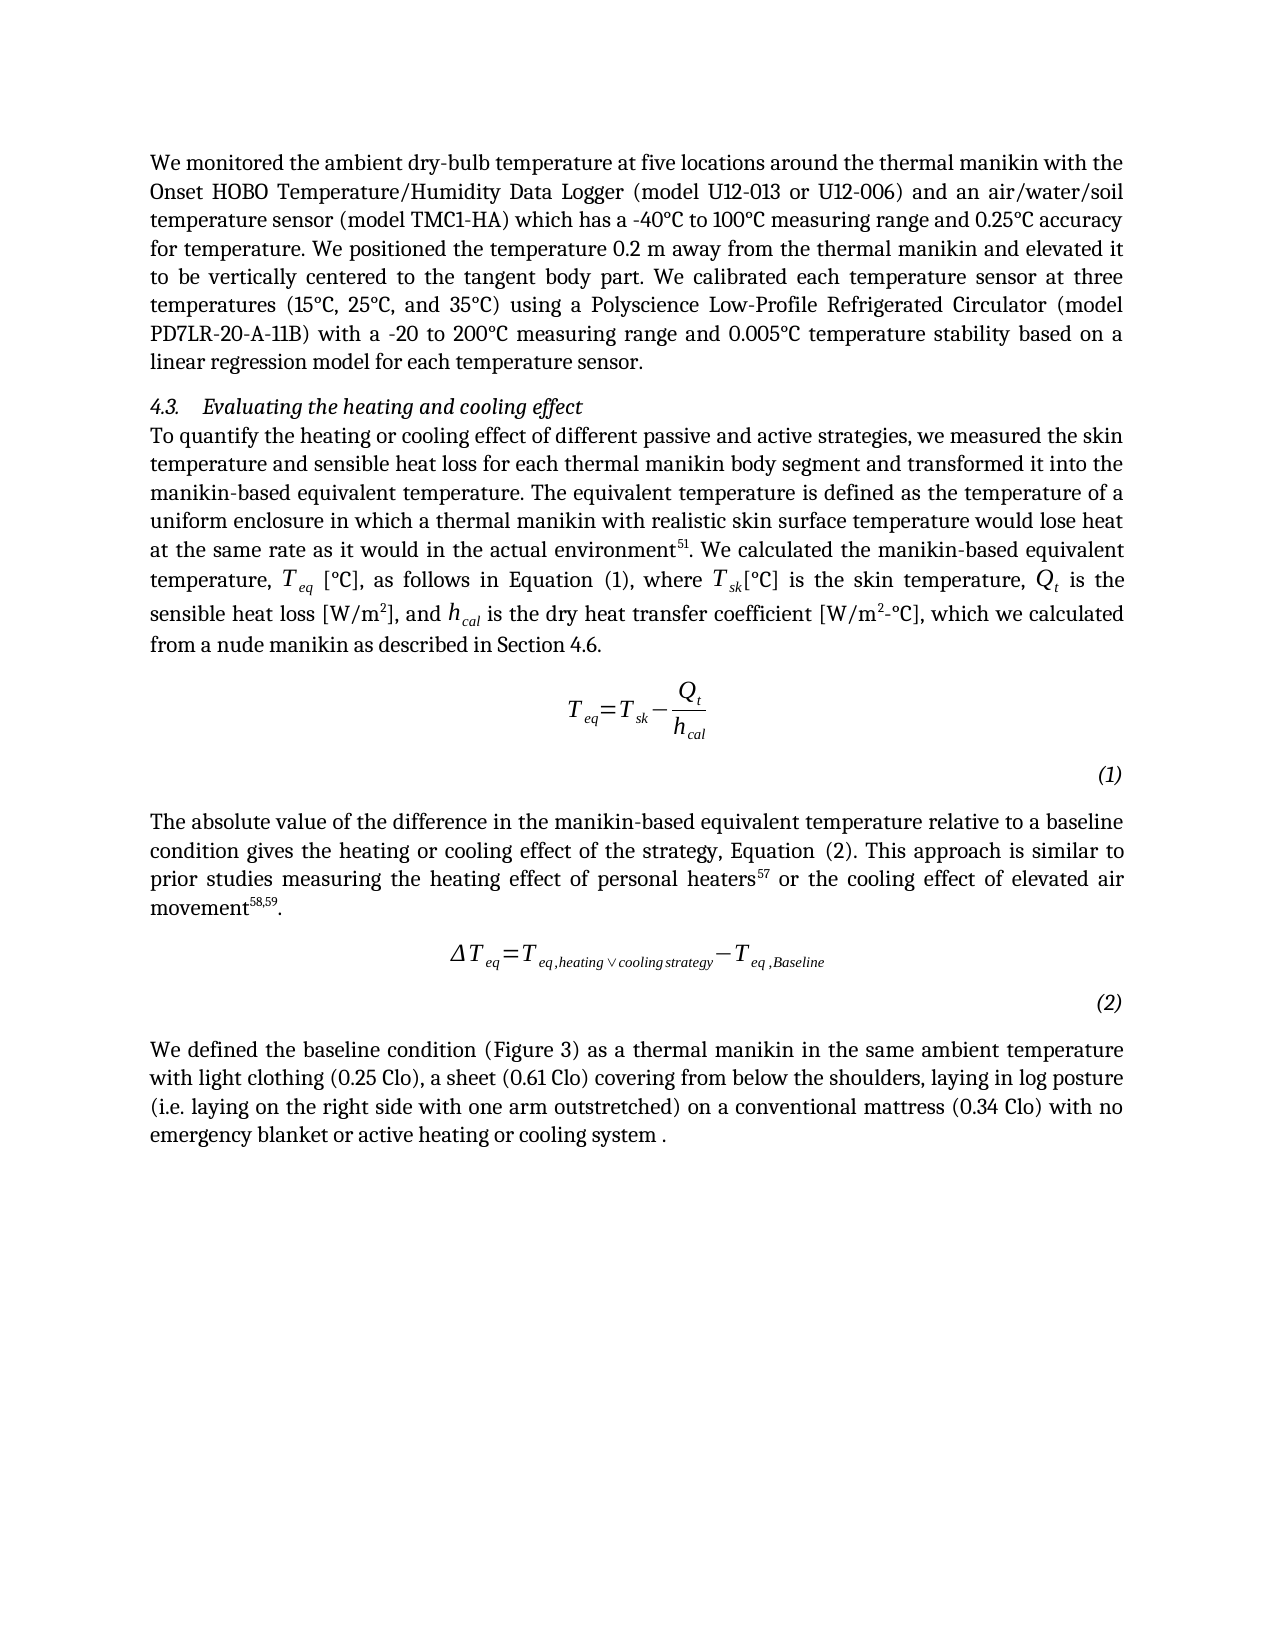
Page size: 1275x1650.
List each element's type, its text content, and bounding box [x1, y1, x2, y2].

subtitle Evaluating the heating and cooling effect [150, 394, 1125, 421]
text To quantify the heating or cooling effect of different passive and active strategies, we measured the skin temperature and sensible heat loss for each thermal manikin body segment and transformed it into the manikin-based equivalent temperature. The equivalent temperature is defined as the temperature of a uniform enclosure in which a thermal manikin with realistic skin surface temperature would lose heat at the same rate as it would in the actual environment51. We calculated the manikin-based equivalent temperature, [°C], as follows in Equation (1), where [°C] is the skin temperature, is the sensible heat loss [W/m2], and is the dry heat transfer coefficient [W/m2-°C], which we calculated from a nude manikin as described in Section 4.6. [150, 423, 1125, 658]
text The absolute value of the difference in the manikin-based equivalent temperature relative to a baseline condition gives the heating or cooling effect of the strategy, Equation (2). This approach is similar to prior studies measuring the heating effect of personal heaters57 or the cooling effect of elevated air movement58,59. [150, 809, 1125, 921]
text We monitored the ambient dry-bulb temperature at five locations around the thermal manikin with the Onset HOBO Temperature/Humidity Data Logger (model U12-013 or U12-006) and an air/water/soil temperature sensor (model TMC1-HA) which has a -40°C to 100°C measuring range and 0.25°C accuracy for temperature. We positioned the temperature 0.2 m away from the thermal manikin and elevated it to be vertically centered to the tangent body part. We calibrated each temperature sensor at three temperatures (15°C, 25°C, and 35°C) using a Polyscience Low-Profile Refrigerated Circulator (model PD7LR-20-A-11B) with a -20 to 200°C measuring range and 0.005°C temperature stability based on a linear regression model for each temperature sensor. [150, 150, 1125, 375]
text (1) [150, 762, 1125, 788]
text We defined the baseline condition (Figure 3) as a thermal manikin in the same ambient temperature with light clothing (0.25 Clo), a sheet (0.61 Clo) covering from below the shoulders, laying in log posture (i.e. laying on the right side with one arm outstretched) on a conventional mattress (0.34 Clo) with no emergency blanket or active heating or cooling system . [150, 1037, 1125, 1148]
text (2) [150, 989, 1125, 1016]
